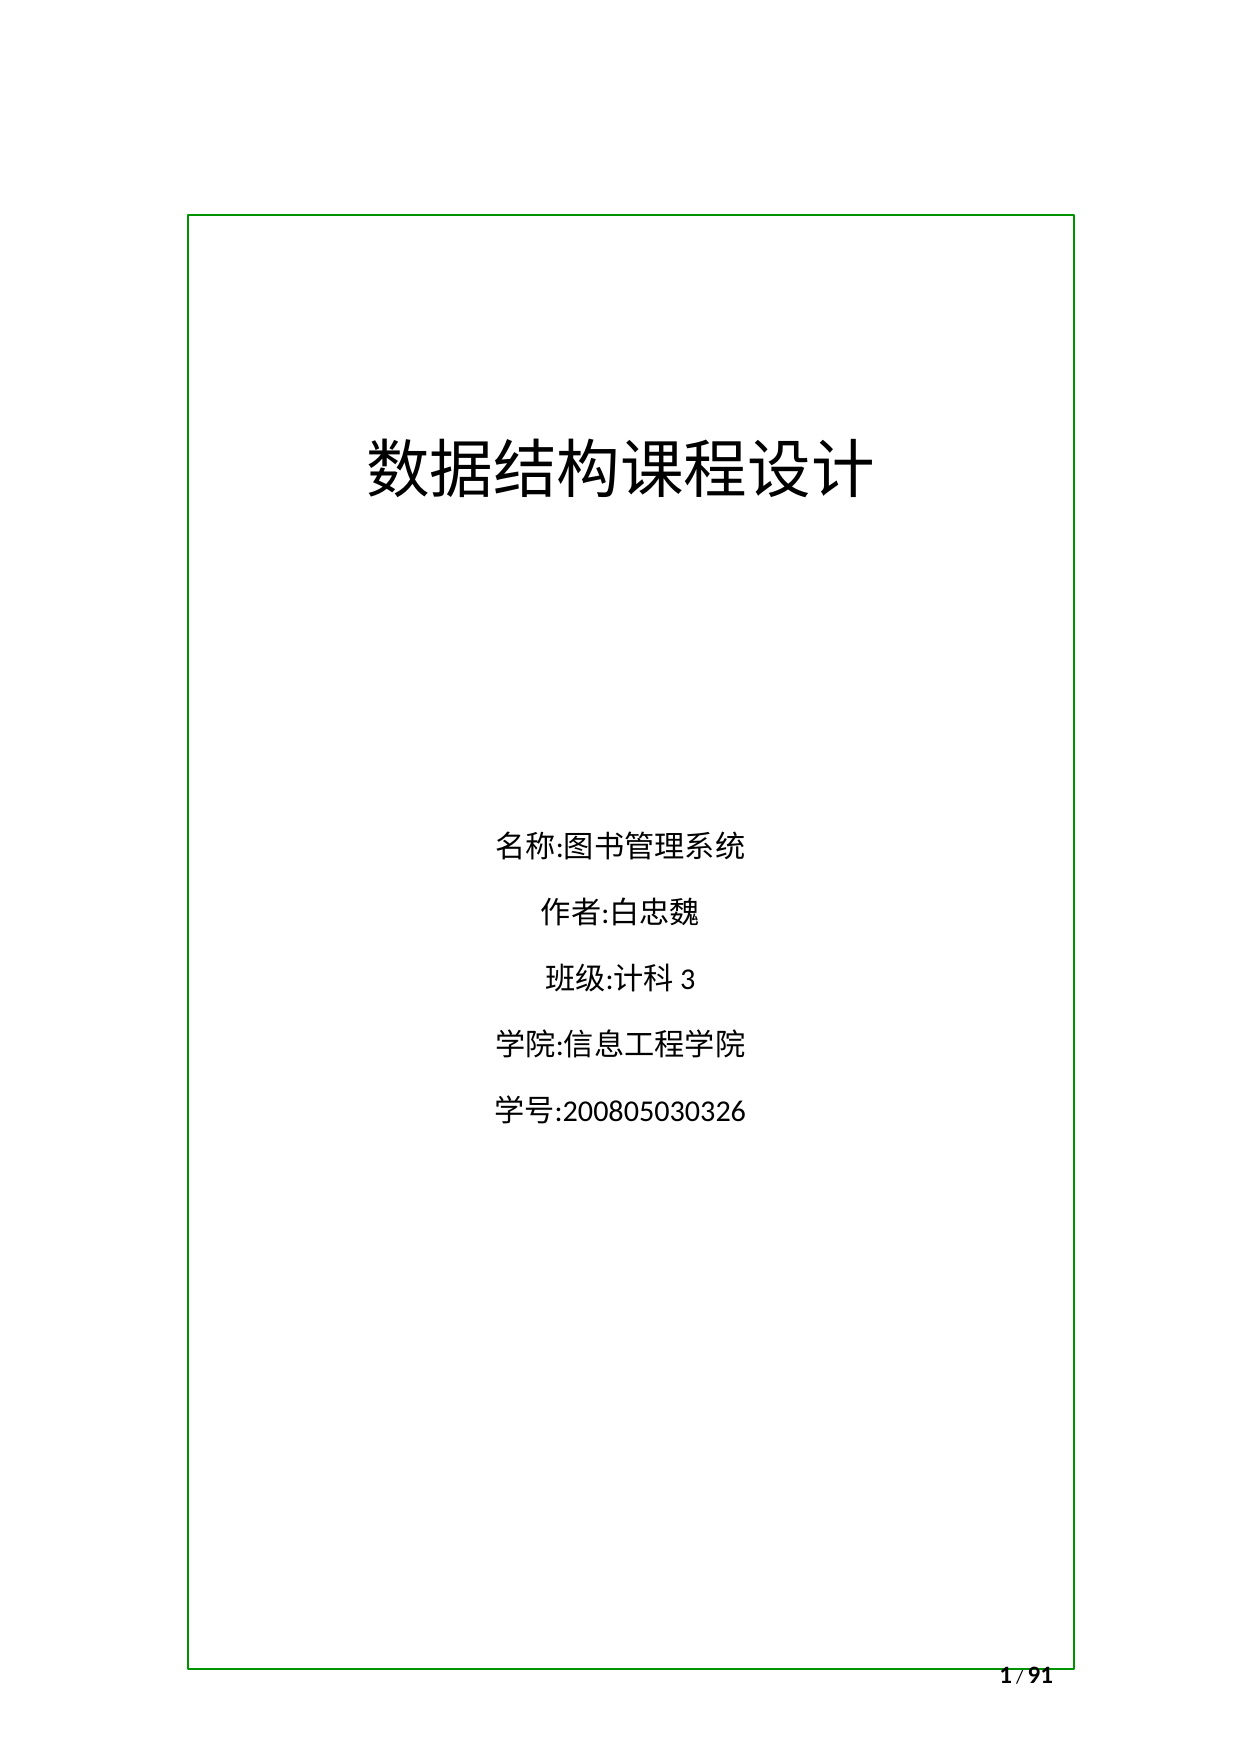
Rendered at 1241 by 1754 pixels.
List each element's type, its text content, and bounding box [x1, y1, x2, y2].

text 名称:图书管理系统 [187, 811, 1053, 877]
text 班级:计科3 [187, 943, 1053, 1009]
text 数据结构课程设计 [187, 415, 1053, 514]
text 作者:白忠魏 [187, 877, 1053, 943]
text 学号:200805030326 [187, 1075, 1053, 1141]
text 学院:信息工程学院 [187, 1009, 1053, 1075]
